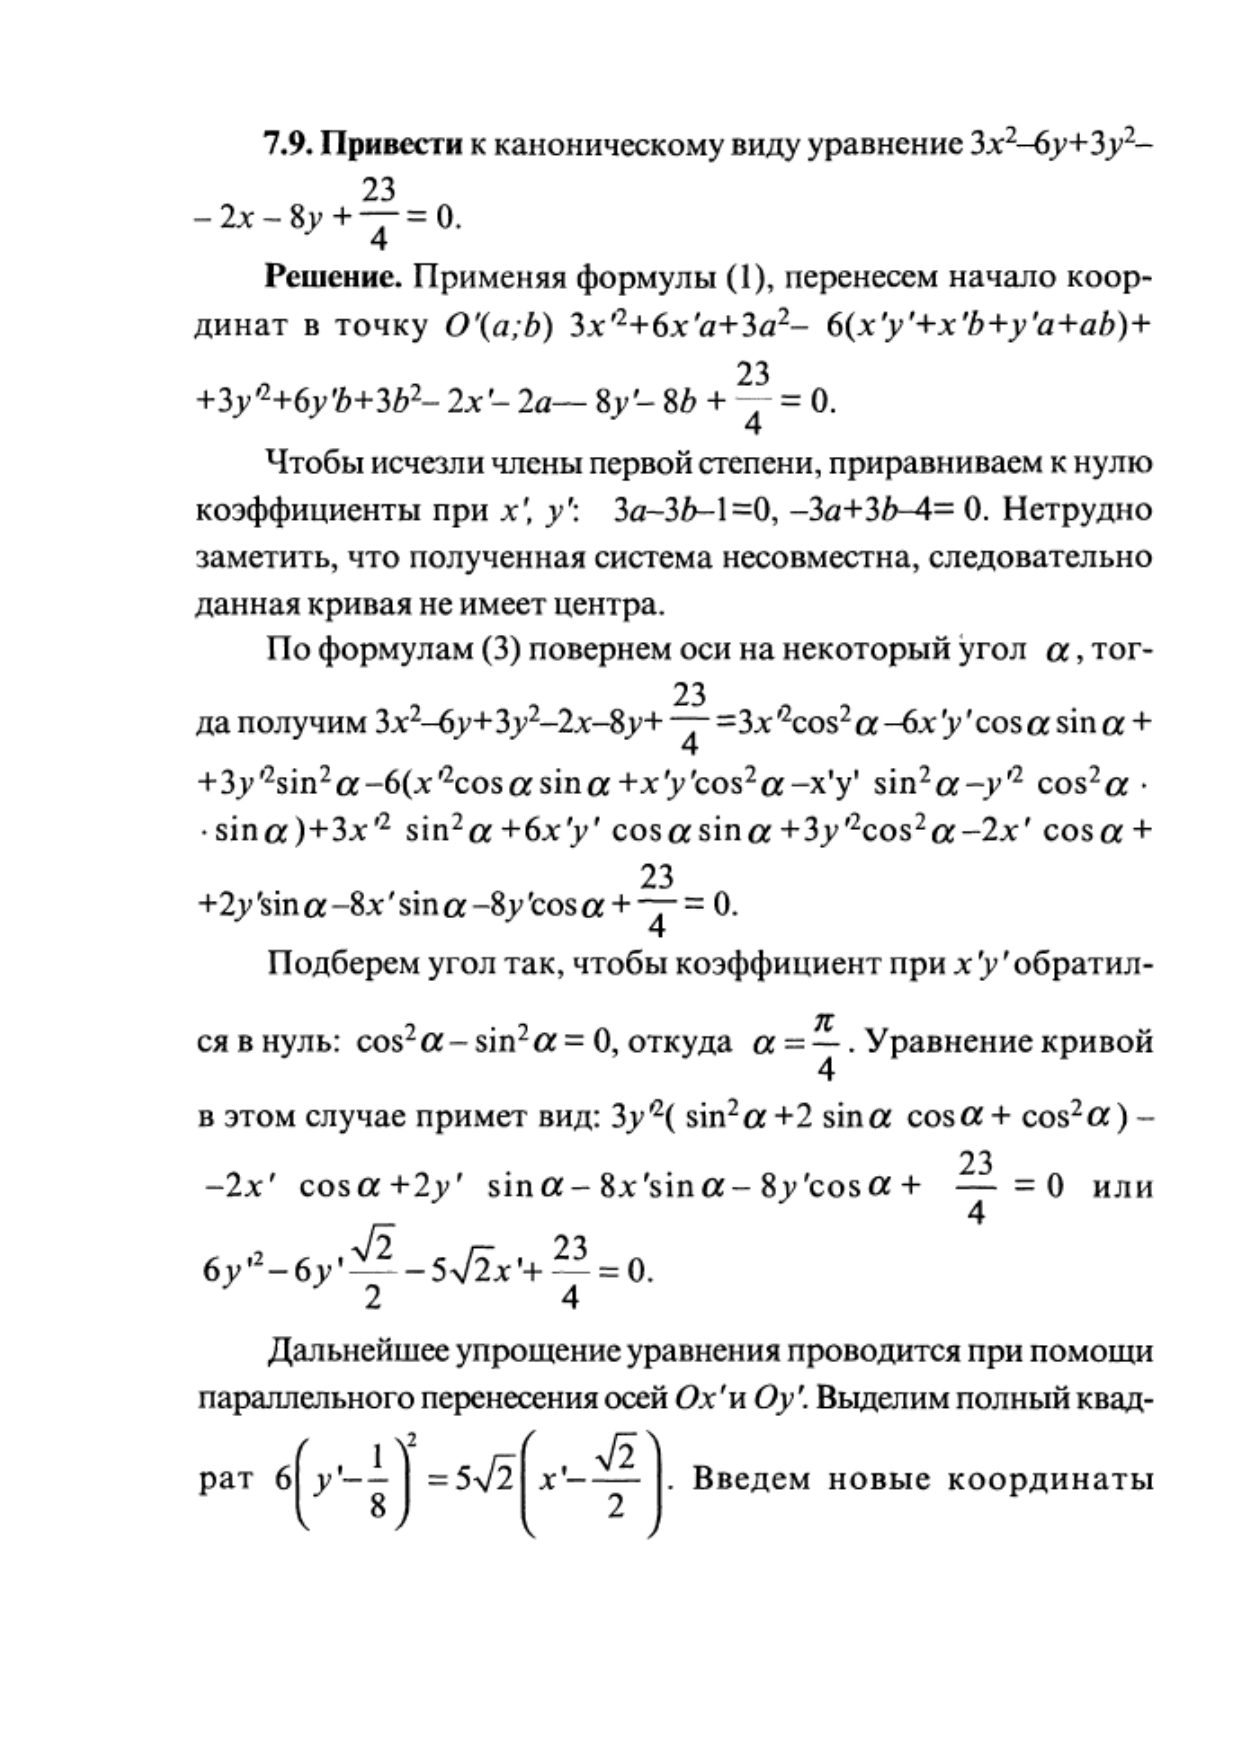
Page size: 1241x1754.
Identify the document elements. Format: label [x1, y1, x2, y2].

picture [177, 118, 1170, 1549]
